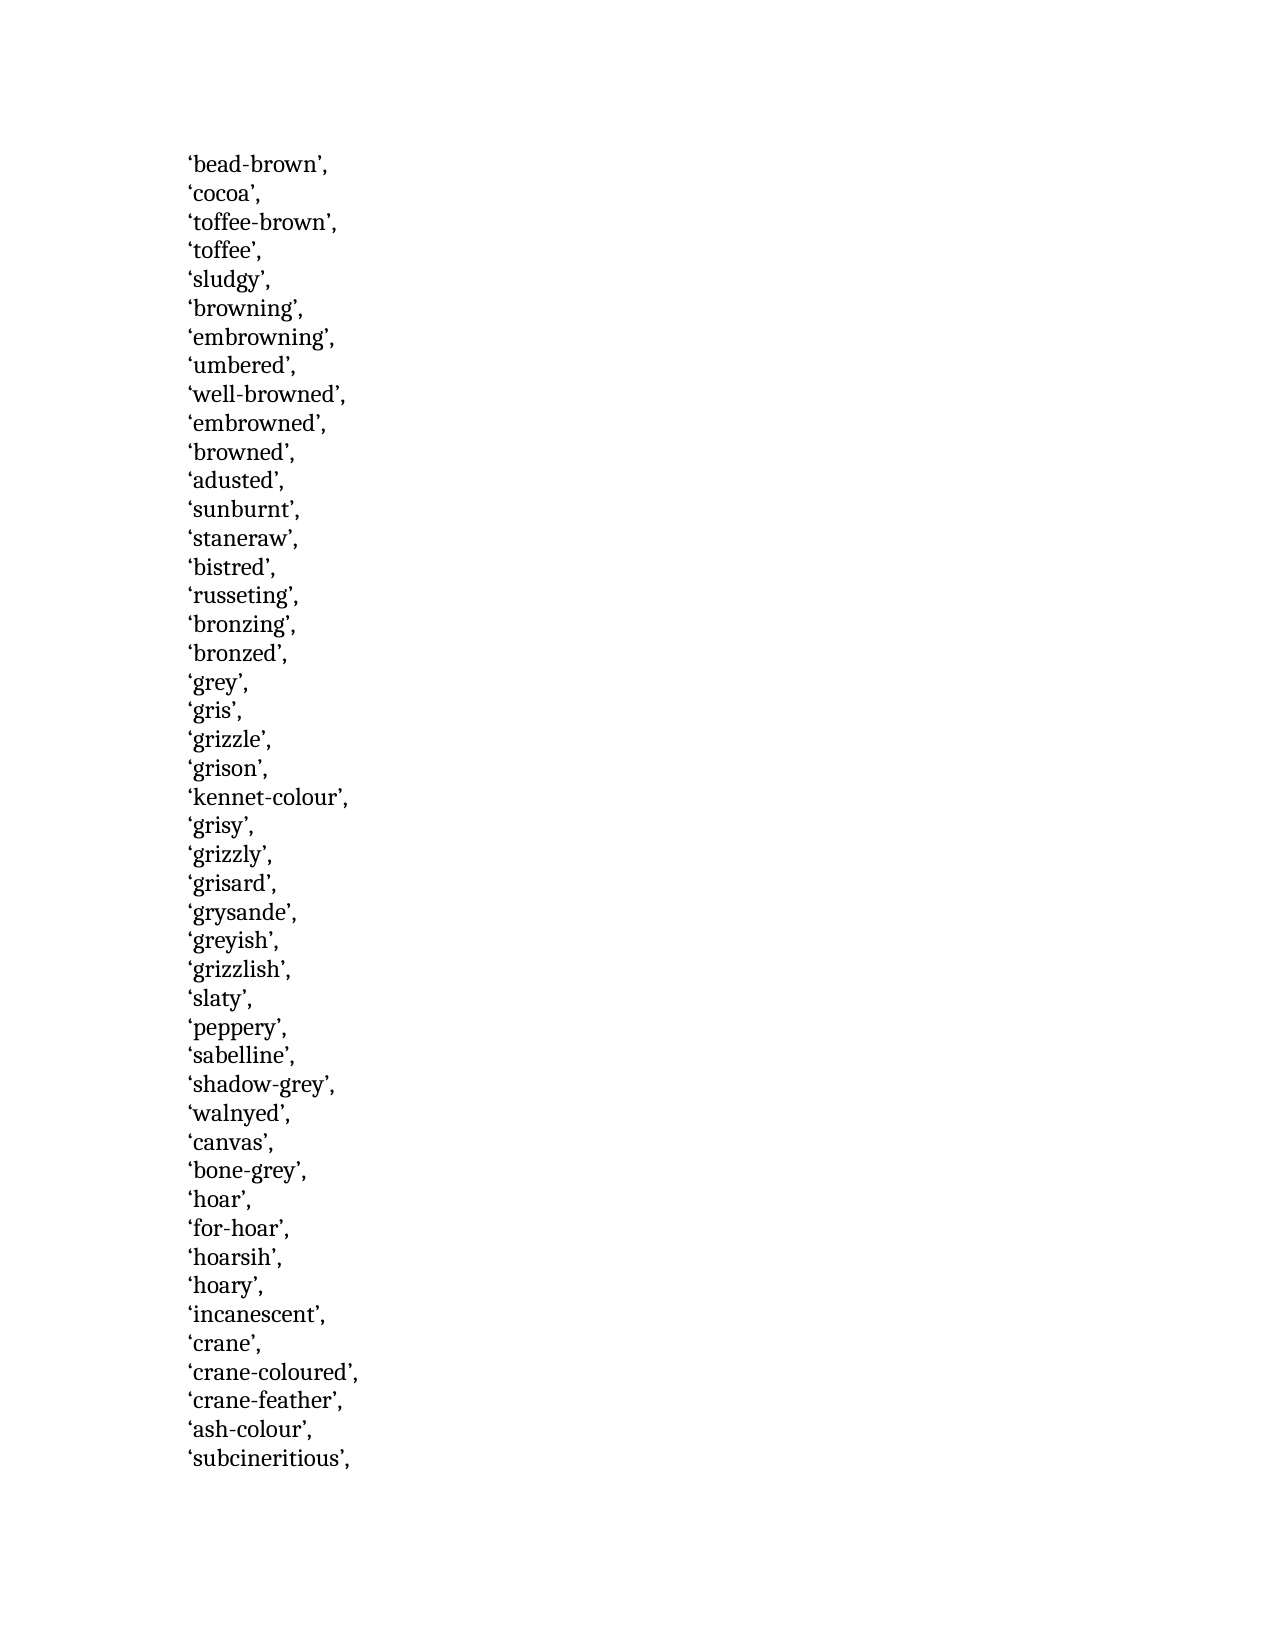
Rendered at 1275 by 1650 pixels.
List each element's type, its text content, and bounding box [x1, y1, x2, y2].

text ‘bone-grey’, [187, 1156, 1087, 1185]
text ‘sludgy’, [187, 265, 1087, 294]
text ‘crane-coloured’, [187, 1357, 1087, 1386]
text ‘subcineritious’, [187, 1444, 1087, 1472]
text ‘embrowning’, [187, 322, 1087, 351]
text ‘bistred’, [187, 552, 1087, 581]
text ‘crane-feather’, [187, 1386, 1087, 1415]
text ‘canvas’, [187, 1127, 1087, 1156]
text ‘staneraw’, [187, 524, 1087, 552]
text ‘shadow-grey’, [187, 1070, 1087, 1099]
text ‘slaty’, [187, 984, 1087, 1012]
text ‘sabelline’, [187, 1041, 1087, 1070]
text ‘browned’, [187, 437, 1087, 466]
text ‘ash-colour’, [187, 1415, 1087, 1444]
text ‘russeting’, [187, 581, 1087, 610]
text ‘grysande’, [187, 897, 1087, 926]
text ‘grizzle’, [187, 725, 1087, 754]
text ‘grizzly’, [187, 840, 1087, 869]
text ‘for-hoar’, [187, 1214, 1087, 1242]
text ‘greyish’, [187, 926, 1087, 955]
text ‘kennet-colour’, [187, 782, 1087, 811]
text ‘well-browned’, [187, 380, 1087, 409]
text ‘toffee-brown’, [187, 207, 1087, 236]
text ‘incanescent’, [187, 1300, 1087, 1329]
text ‘grizzlish’, [187, 955, 1087, 984]
text ‘bead-brown’, [187, 150, 1087, 179]
text ‘bronzed’, [187, 639, 1087, 667]
text ‘sunburnt’, [187, 495, 1087, 524]
text ‘crane’, [187, 1329, 1087, 1357]
text ‘hoarsih’, [187, 1242, 1087, 1271]
text ‘bronzing’, [187, 610, 1087, 639]
text ‘toffee’, [187, 236, 1087, 265]
text ‘walnyed’, [187, 1099, 1087, 1127]
text ‘peppery’, [187, 1012, 1087, 1041]
text ‘grey’, [187, 667, 1087, 696]
text ‘hoary’, [187, 1271, 1087, 1300]
text ‘grisard’, [187, 869, 1087, 897]
text ‘gris’, [187, 696, 1087, 725]
text ‘hoar’, [187, 1185, 1087, 1214]
text ‘browning’, [187, 294, 1087, 322]
text ‘grisy’, [187, 811, 1087, 840]
text ‘cocoa’, [187, 179, 1087, 207]
text ‘grison’, [187, 754, 1087, 782]
text ‘embrowned’, [187, 409, 1087, 437]
text ‘umbered’, [187, 351, 1087, 380]
text ‘adusted’, [187, 466, 1087, 495]
